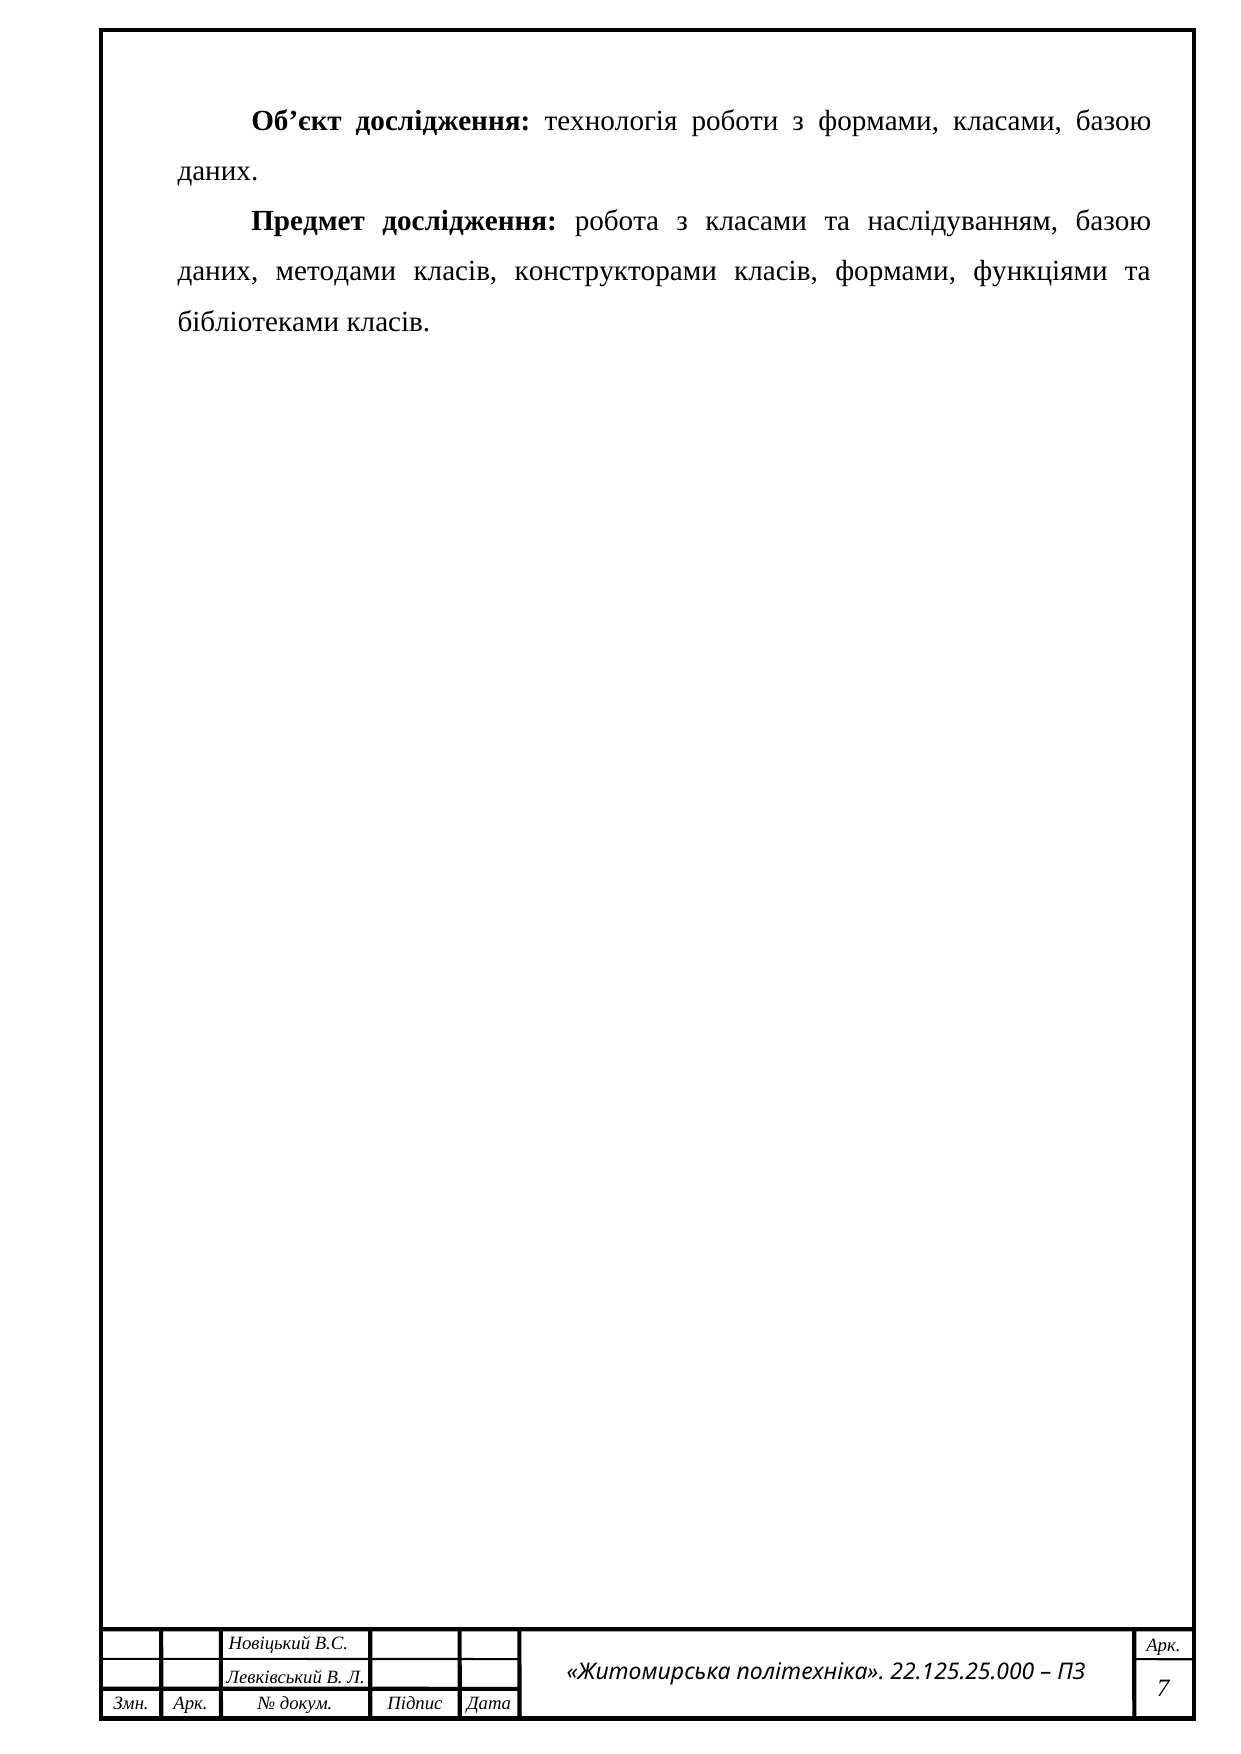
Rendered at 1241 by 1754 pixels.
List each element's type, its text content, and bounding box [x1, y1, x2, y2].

text Предмет дослідження: робота з класами та наслідуванням, базою даних, методами класів, конструкторами класів, формами, функціями та бібліотеками класів. [177, 203, 1152, 337]
text Об’єкт дослідження: технологія роботи з формами, класами, базою даних. [177, 103, 1152, 186]
